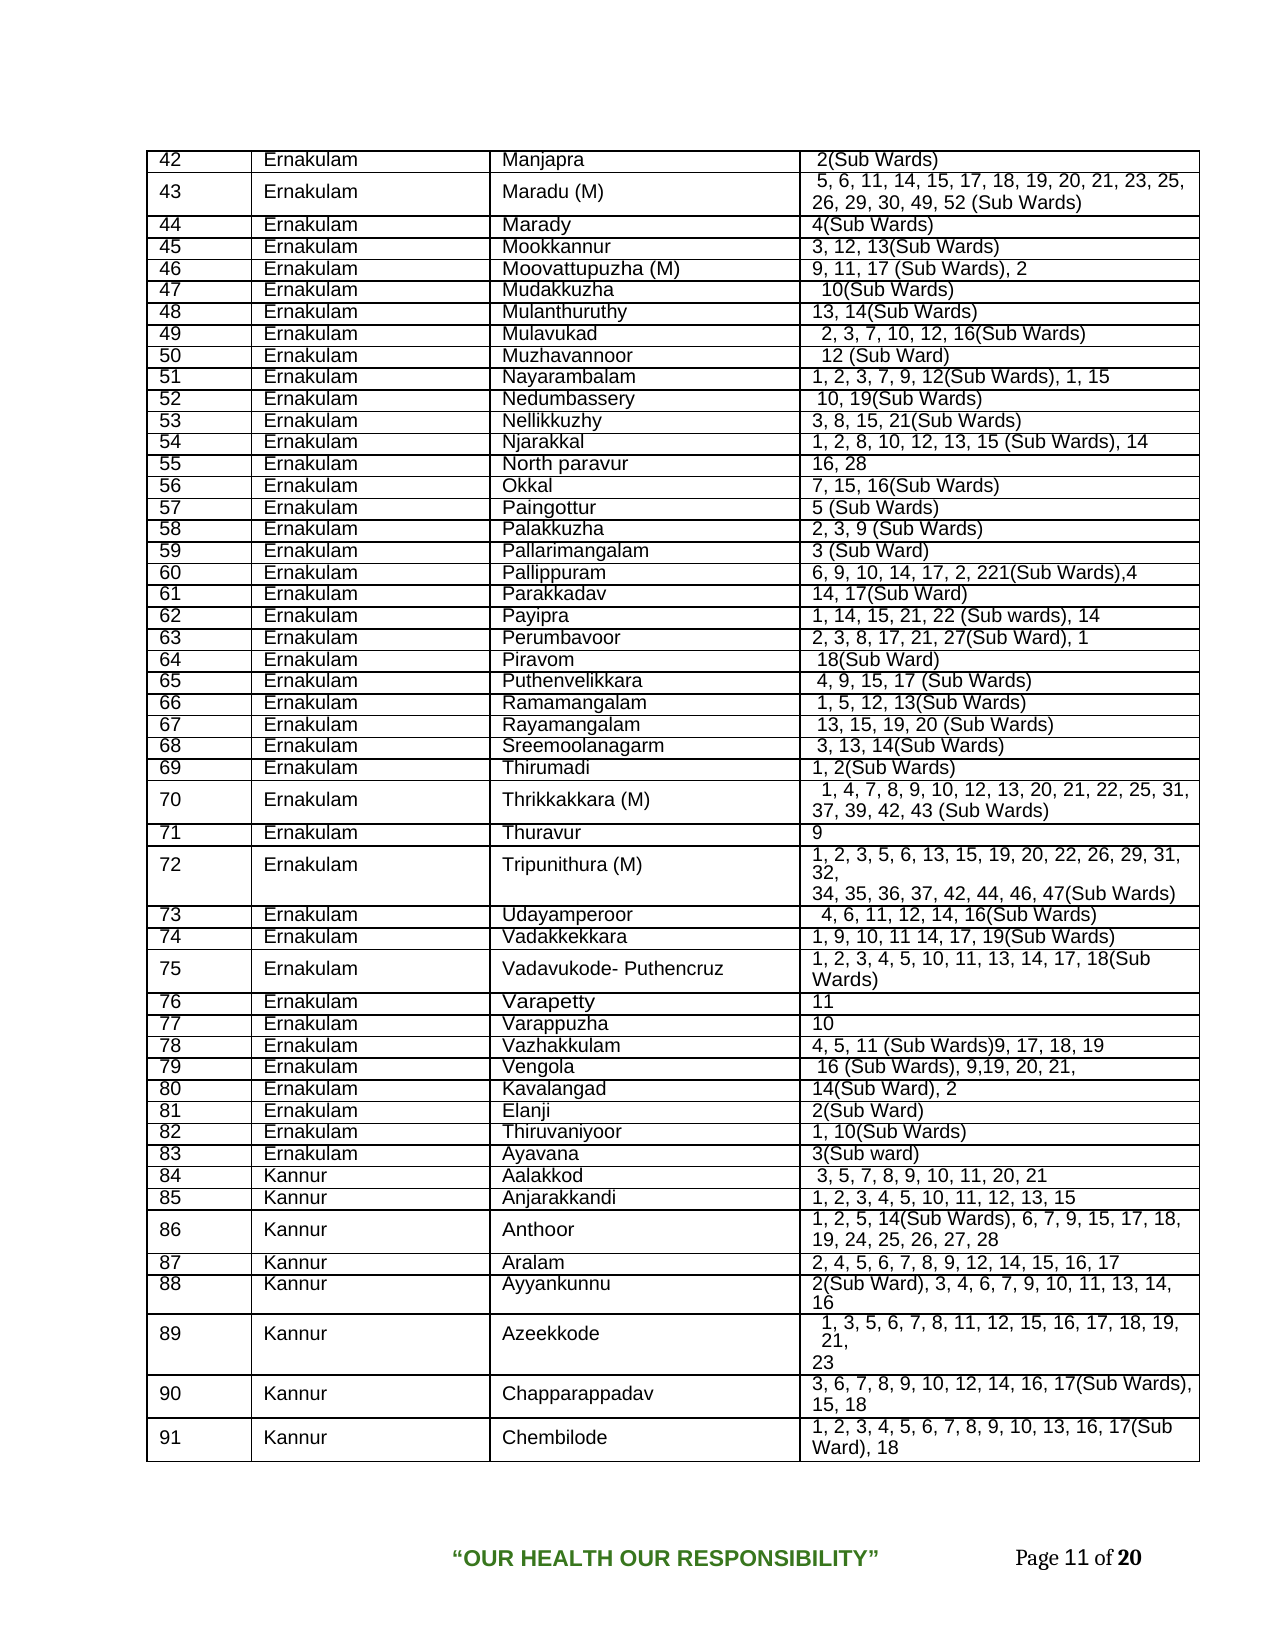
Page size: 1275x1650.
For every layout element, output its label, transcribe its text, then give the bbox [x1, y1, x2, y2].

table_cell 49 [148, 326, 251, 346]
table_cell 47 [148, 282, 251, 302]
table_cell Maradu (M) [491, 173, 799, 215]
table_cell 16 (Sub Wards), 9,19, 20, 21, [801, 1059, 1199, 1079]
table_cell Ernakulam [252, 521, 489, 541]
table_cell Ernakulam [252, 412, 489, 432]
table_cell Vadavukode- Puthencruz [491, 950, 799, 992]
table_header 2(Sub Wards) [801, 152, 1199, 172]
table_cell 10 [801, 1016, 1199, 1036]
table_cell 70 [148, 781, 251, 823]
table_cell Palakkuzha [491, 521, 799, 541]
table_cell Aalakkod [491, 1167, 799, 1188]
table_cell 1, 2, 3, 7, 9, 12(Sub Wards), 1, 15 [801, 369, 1199, 389]
table_cell 50 [148, 347, 251, 367]
table_cell Kannur [252, 1189, 489, 1209]
table_cell Parakkadav [491, 586, 799, 606]
table_cell 3, 12, 13(Sub Wards) [801, 239, 1199, 259]
table_cell Nedumbassery [491, 391, 799, 411]
table_cell Ernakulam [252, 1016, 489, 1036]
table_cell Njarakkal [491, 434, 799, 454]
table_cell Ernakulam [252, 907, 489, 927]
table_cell 75 [148, 950, 251, 992]
table_cell Kannur [252, 1315, 489, 1374]
table_cell Ernakulam [252, 847, 489, 905]
table_cell 3, 5, 7, 8, 9, 10, 11, 20, 21 [801, 1167, 1199, 1188]
table_cell 89 [148, 1315, 251, 1374]
table_cell 63 [148, 630, 251, 649]
table_cell Pallippuram [491, 564, 799, 584]
table_cell 45 [148, 239, 251, 259]
table_cell Ernakulam [252, 260, 489, 280]
table_cell 13, 14(Sub Wards) [801, 304, 1199, 324]
table_cell Ernakulam [252, 499, 489, 519]
table_cell 14(Sub Ward), 2 [801, 1081, 1199, 1101]
table_cell 2, 3, 7, 10, 12, 16(Sub Wards) [801, 326, 1199, 346]
table_cell Ernakulam [252, 239, 489, 259]
table_cell 9, 11, 17 (Sub Wards), 2 [801, 260, 1199, 280]
table_cell 3(Sub ward) [801, 1146, 1199, 1166]
table_cell Varapetty [491, 994, 799, 1014]
table_cell 2, 3, 8, 17, 21, 27(Sub Ward), 1 [801, 630, 1199, 649]
table_cell Vadakkekkara [491, 929, 799, 949]
table_cell Ernakulam [252, 929, 489, 949]
table_cell 1, 2(Sub Wards) [801, 760, 1199, 780]
table_cell Kannur [252, 1211, 489, 1253]
table_cell Mulavukad [491, 326, 799, 346]
table_header 42 [148, 152, 251, 172]
table_cell Ernakulam [252, 391, 489, 411]
table_cell Piravom [491, 651, 799, 671]
table_cell Sreemoolanagarm [491, 738, 799, 758]
table_cell Ernakulam [252, 477, 489, 497]
table_cell 10(Sub Wards) [801, 282, 1199, 302]
table_cell Chapparappadav [491, 1376, 799, 1417]
table_cell Pallarimangalam [491, 543, 799, 563]
table_cell Kannur [252, 1419, 489, 1461]
table_cell Ernakulam [252, 282, 489, 302]
table_cell 10, 19(Sub Wards) [801, 391, 1199, 411]
table_cell 72 [148, 847, 251, 905]
table_cell Kavalangad [491, 1081, 799, 1101]
table_cell Kannur [252, 1254, 489, 1274]
table_cell Ernakulam [252, 608, 489, 628]
table_cell Ernakulam [252, 586, 489, 606]
table_cell 69 [148, 760, 251, 780]
table_cell 7, 15, 16(Sub Wards) [801, 477, 1199, 497]
table_cell 55 [148, 456, 251, 476]
table_cell Ernakulam [252, 781, 489, 823]
table_cell Ernakulam [252, 434, 489, 454]
table_cell 4, 9, 15, 17 (Sub Wards) [801, 673, 1199, 693]
table_cell 6, 9, 10, 14, 17, 2, 221(Sub Wards),4 [801, 564, 1199, 584]
table_cell 16, 28 [801, 456, 1199, 476]
table_cell Paingottur [491, 499, 799, 519]
table_cell Ernakulam [252, 456, 489, 476]
table_cell Ernakulam [252, 1102, 489, 1122]
table_cell Ernakulam [252, 1059, 489, 1079]
table_cell 1, 4, 7, 8, 9, 10, 12, 13, 20, 21, 22, 25, 31, 37, 39, 42, 43 (Sub Wards) [801, 781, 1199, 823]
table_cell 90 [148, 1376, 251, 1417]
table_cell Moovattupuzha (M) [491, 260, 799, 280]
table_cell 3 (Sub Ward) [801, 543, 1199, 563]
table_cell 4, 5, 11 (Sub Wards)9, 17, 18, 19 [801, 1037, 1199, 1057]
table_cell 88 [148, 1276, 251, 1313]
table_header Ernakulam [252, 152, 489, 172]
table_cell 1, 3, 5, 6, 7, 8, 11, 12, 15, 16, 17, 18, 19, 21, 23 [801, 1315, 1199, 1374]
table_cell 56 [148, 477, 251, 497]
table_cell Kannur [252, 1167, 489, 1188]
table_cell Vengola [491, 1059, 799, 1079]
table_cell Thirumadi [491, 760, 799, 780]
table_cell Ernakulam [252, 347, 489, 367]
table_cell Payipra [491, 608, 799, 628]
table_cell 78 [148, 1037, 251, 1057]
table_cell 5, 6, 11, 14, 15, 17, 18, 19, 20, 21, 23, 25, 26, 29, 30, 49, 52 (Sub Wards) [801, 173, 1199, 215]
table_cell 2(Sub Ward) [801, 1102, 1199, 1122]
table_cell Ernakulam [252, 673, 489, 693]
table_cell Muzhavannoor [491, 347, 799, 367]
table_cell 71 [148, 825, 251, 845]
table_cell Azeekkode [491, 1315, 799, 1374]
table_cell 2, 3, 9 (Sub Wards) [801, 521, 1199, 541]
table_cell Rayamangalam [491, 716, 799, 736]
table_cell Ernakulam [252, 369, 489, 389]
table_cell 43 [148, 173, 251, 215]
table_cell Ernakulam [252, 304, 489, 324]
table_cell Udayamperoor [491, 907, 799, 927]
table_cell 91 [148, 1419, 251, 1461]
table_cell 4, 6, 11, 12, 14, 16(Sub Wards) [801, 907, 1199, 927]
table_cell Anthoor [491, 1211, 799, 1253]
table_cell 13, 15, 19, 20 (Sub Wards) [801, 716, 1199, 736]
table_cell 1, 9, 10, 11 14, 17, 19(Sub Wards) [801, 929, 1199, 949]
table_header Manjapra [491, 152, 799, 172]
table_cell 1, 2, 3, 5, 6, 13, 15, 19, 20, 22, 26, 29, 31, 32, 34, 35, 36, 37, 42, 44, 46, 47(Sub Wards) [801, 847, 1199, 905]
table_cell 2, 4, 5, 6, 7, 8, 9, 12, 14, 15, 16, 17 [801, 1254, 1199, 1274]
table_cell 18(Sub Ward) [801, 651, 1199, 671]
table_cell 81 [148, 1102, 251, 1122]
table_cell Thuravur [491, 825, 799, 845]
table_cell 67 [148, 716, 251, 736]
table_cell Nayarambalam [491, 369, 799, 389]
table_cell 60 [148, 564, 251, 584]
table_cell 3, 8, 15, 21(Sub Wards) [801, 412, 1199, 432]
table_cell Ernakulam [252, 1081, 489, 1101]
table_cell 1, 2, 3, 4, 5, 10, 11, 13, 14, 17, 18(Sub Wards) [801, 950, 1199, 992]
table_cell 5 (Sub Wards) [801, 499, 1199, 519]
table_cell Ayavana [491, 1146, 799, 1166]
table_cell Perumbavoor [491, 630, 799, 649]
table_cell 83 [148, 1146, 251, 1166]
table_cell Thiruvaniyoor [491, 1124, 799, 1144]
table_cell 66 [148, 695, 251, 715]
table_cell 74 [148, 929, 251, 949]
table_cell 53 [148, 412, 251, 432]
table_cell 9 [801, 825, 1199, 845]
table_cell 48 [148, 304, 251, 324]
table_cell 68 [148, 738, 251, 758]
table_cell 62 [148, 608, 251, 628]
table_cell 58 [148, 521, 251, 541]
table_cell Marady [491, 217, 799, 237]
table_cell 80 [148, 1081, 251, 1101]
table_cell Okkal [491, 477, 799, 497]
table_cell Ernakulam [252, 950, 489, 992]
table_cell Ernakulam [252, 695, 489, 715]
table_cell 65 [148, 673, 251, 693]
table_cell 84 [148, 1167, 251, 1188]
table_cell Ernakulam [252, 651, 489, 671]
table_cell 1, 2, 3, 4, 5, 6, 7, 8, 9, 10, 13, 16, 17(Sub Ward), 18 [801, 1419, 1199, 1461]
table_cell Ayyankunnu [491, 1276, 799, 1313]
table_cell North paravur [491, 456, 799, 476]
table_cell Ernakulam [252, 217, 489, 237]
table_cell Ernakulam [252, 1124, 489, 1144]
table_cell 4(Sub Wards) [801, 217, 1199, 237]
table_cell Ernakulam [252, 760, 489, 780]
table_cell 54 [148, 434, 251, 454]
table_cell 3, 6, 7, 8, 9, 10, 12, 14, 16, 17(Sub Wards), 15, 18 [801, 1376, 1199, 1417]
table_cell Ernakulam [252, 543, 489, 563]
table_cell Anjarakkandi [491, 1189, 799, 1209]
table_cell Mulanthuruthy [491, 304, 799, 324]
table_cell 77 [148, 1016, 251, 1036]
table_cell 76 [148, 994, 251, 1014]
table_cell Mudakkuzha [491, 282, 799, 302]
table_cell 3, 13, 14(Sub Wards) [801, 738, 1199, 758]
table_cell 11 [801, 994, 1199, 1014]
table_cell 1, 5, 12, 13(Sub Wards) [801, 695, 1199, 715]
table_cell 44 [148, 217, 251, 237]
table_cell 14, 17(Sub Ward) [801, 586, 1199, 606]
table_cell Aralam [491, 1254, 799, 1274]
table_cell Ernakulam [252, 1146, 489, 1166]
table_cell 61 [148, 586, 251, 606]
table_cell Elanji [491, 1102, 799, 1122]
table_cell 52 [148, 391, 251, 411]
table_cell 12 (Sub Ward) [801, 347, 1199, 367]
table_cell Mookkannur [491, 239, 799, 259]
table_cell 1, 2, 8, 10, 12, 13, 15 (Sub Wards), 14 [801, 434, 1199, 454]
table_cell 51 [148, 369, 251, 389]
table_cell 82 [148, 1124, 251, 1144]
table_cell Ernakulam [252, 716, 489, 736]
table_cell 85 [148, 1189, 251, 1209]
table_cell 1, 2, 5, 14(Sub Wards), 6, 7, 9, 15, 17, 18, 19, 24, 25, 26, 27, 28 [801, 1211, 1199, 1253]
table_cell Vazhakkulam [491, 1037, 799, 1057]
table_cell Puthenvelikkara [491, 673, 799, 693]
table_cell 57 [148, 499, 251, 519]
table_cell Ernakulam [252, 1037, 489, 1057]
table_cell Ernakulam [252, 326, 489, 346]
table_cell 1, 2, 3, 4, 5, 10, 11, 12, 13, 15 [801, 1189, 1199, 1209]
table_cell Ernakulam [252, 173, 489, 215]
table_cell Kannur [252, 1276, 489, 1313]
table_cell Kannur [252, 1376, 489, 1417]
table_cell 59 [148, 543, 251, 563]
table_cell 86 [148, 1211, 251, 1253]
table_cell 73 [148, 907, 251, 927]
table_cell 64 [148, 651, 251, 671]
table_cell Chembilode [491, 1419, 799, 1461]
table_cell Ernakulam [252, 994, 489, 1014]
table_cell 79 [148, 1059, 251, 1079]
table_cell Ramamangalam [491, 695, 799, 715]
table_cell 1, 10(Sub Wards) [801, 1124, 1199, 1144]
table_cell 2(Sub Ward), 3, 4, 6, 7, 9, 10, 11, 13, 14, 16 [801, 1276, 1199, 1313]
table_cell Tripunithura (M) [491, 847, 799, 905]
table_cell 87 [148, 1254, 251, 1274]
table_cell Ernakulam [252, 564, 489, 584]
table_cell Ernakulam [252, 738, 489, 758]
table_cell Nellikkuzhy [491, 412, 799, 432]
table_cell Varappuzha [491, 1016, 799, 1036]
table_cell 1, 14, 15, 21, 22 (Sub wards), 14 [801, 608, 1199, 628]
table_cell Ernakulam [252, 630, 489, 649]
table_cell 46 [148, 260, 251, 280]
table_cell Ernakulam [252, 825, 489, 845]
table_cell Thrikkakkara (M) [491, 781, 799, 823]
